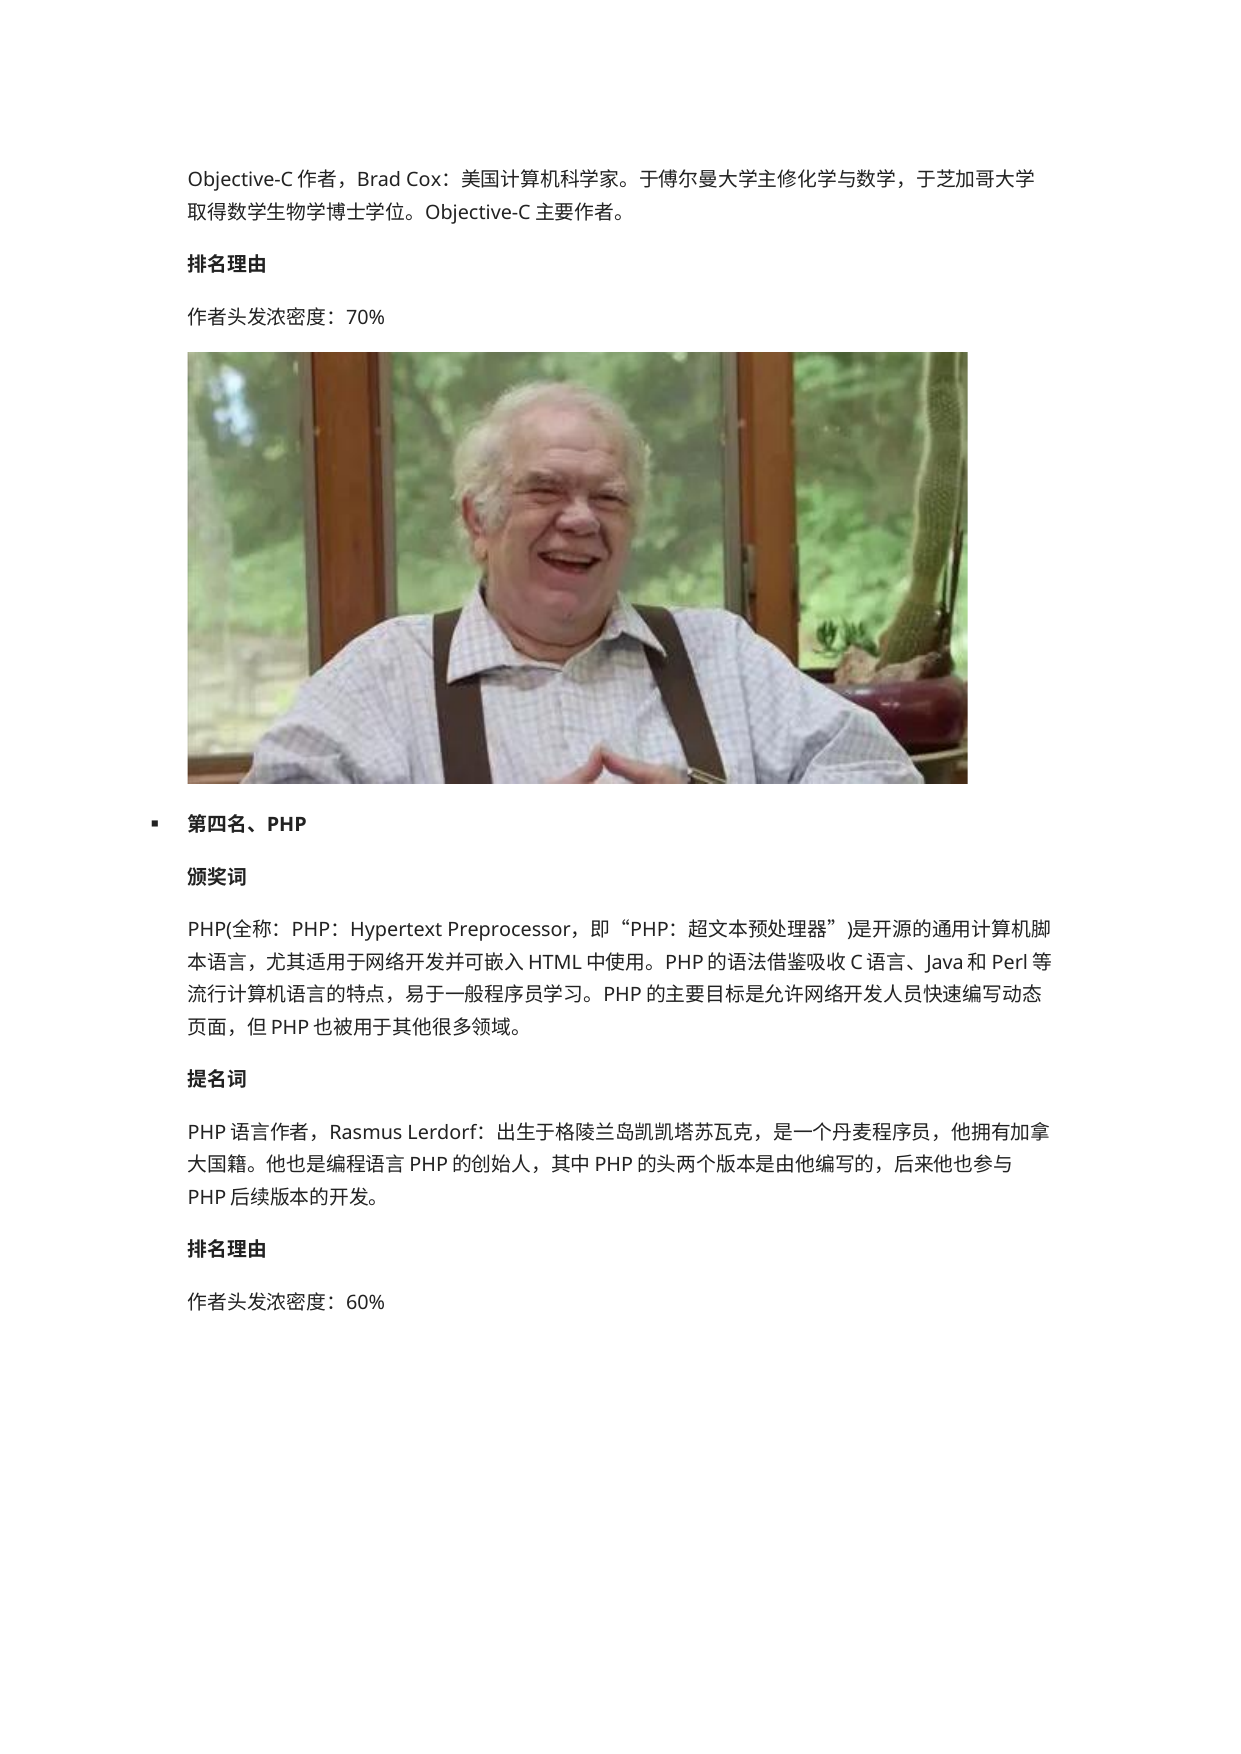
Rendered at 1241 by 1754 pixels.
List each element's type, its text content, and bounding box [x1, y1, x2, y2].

text 排名理由 [187, 1232, 1053, 1264]
text 排名理由 [187, 247, 1053, 279]
text 作者头发浓密度：70% [187, 299, 1053, 332]
text 提名词 [187, 1062, 1053, 1094]
picture [187, 352, 968, 784]
text Objective-C作者，Brad Cox：美国计算机科学家。于傅尔曼大学主修化学与数学，于芝加哥大学取得数学生物学博士学位。Objective-C主要作者。 [187, 162, 1053, 227]
text 颁奖词 [187, 859, 1053, 892]
text 作者头发浓密度：60% [187, 1284, 1053, 1317]
text PHP语言作者，Rasmus Lerdorf：出生于格陵兰岛凯凯塔苏瓦克，是一个丹麦程序员，他拥有加拿大国籍。他也是编程语言PHP的创始人，其中PHP的头两个版本是由他编写的，后来他也参与PHP后续版本的开发。 [187, 1114, 1053, 1212]
list 第四名、PHP [150, 807, 1053, 839]
text PHP(全称：PHP：Hypertext Preprocessor，即“PHP：超文本预处理器”)是开源的通用计算机脚本语言，尤其适用于网络开发并可嵌入HTML中使用。PHP的语法借鉴吸收C语言、Java和Perl等流行计算机语言的特点，易于一般程序员学习。PHP的主要目标是允许网络开发人员快速编写动态页面，但PHP也被用于其他很多领域。 [187, 912, 1053, 1042]
